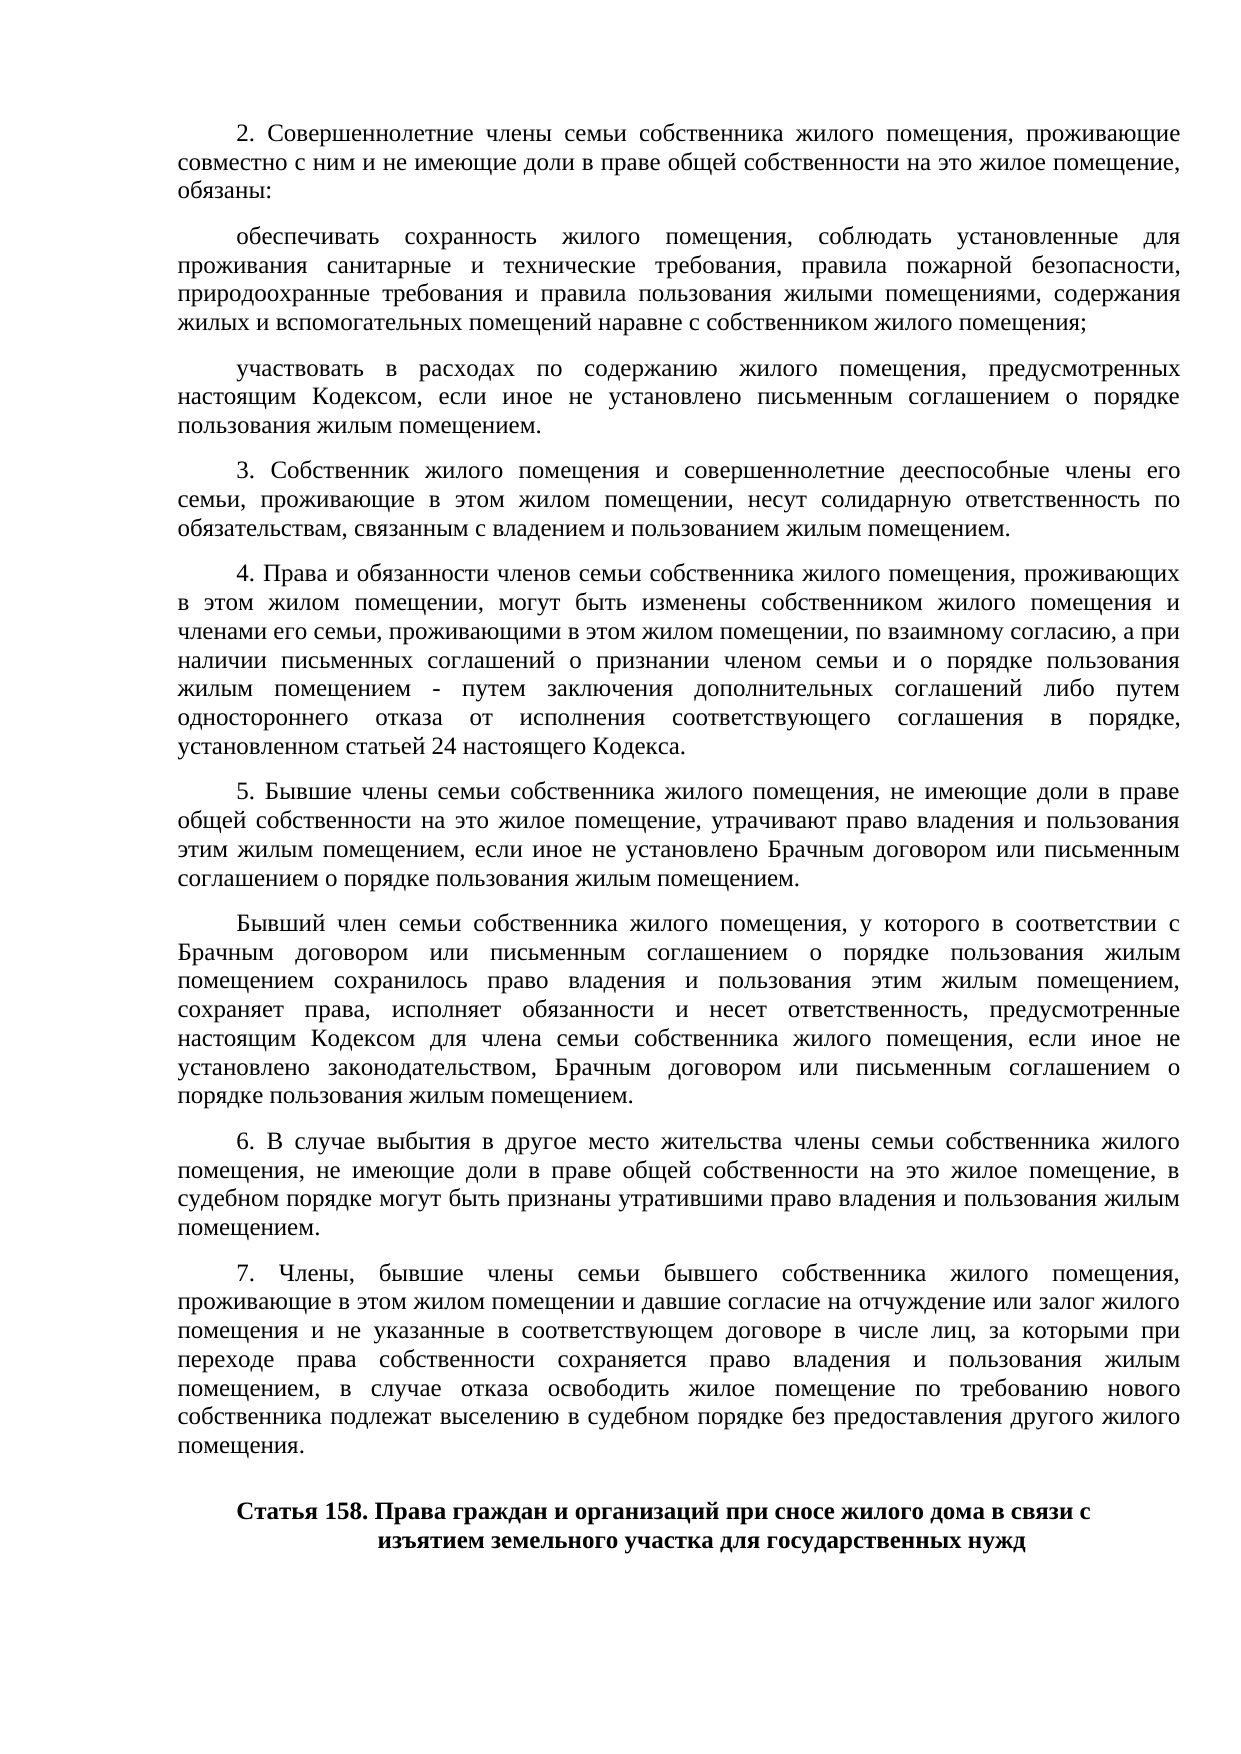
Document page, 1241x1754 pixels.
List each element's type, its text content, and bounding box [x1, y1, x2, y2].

text 7. Члены, бывшие члены семьи бывшего собственника жилого помещения, проживающие в этом жилом помещении и давшие согласие на отчуждение или залог жилого помещения и не указанные в соответствующем договоре в числе лиц, за которыми при переходе права собственности сохраняется право владения и пользования жилым помещением, в случае отказа освободить жилое помещение по требованию нового собственника подлежат выселению в судебном порядке без предоставления другого жилого помещения. [177, 1258, 1181, 1459]
text 4. Права и обязанности членов семьи собственника жилого помещения, проживающих в этом жилом помещении, могут быть изменены собственником жилого помещения и членами его семьи, проживающими в этом жилом помещении, по взаимному согласию, а при наличии письменных соглашений о признании членом семьи и о порядке пользования жилым помещением - путем заключения дополнительных соглашений либо путем одностороннего отказа от исполнения соответствующего соглашения в порядке, установленном статьей 24 настоящего Кодекса. [177, 558, 1181, 760]
text Бывший член семьи собственника жилого помещения, у которого в соответствии с Брачным договором или письменным соглашением о порядке пользования жилым помещением сохранилось право владения и пользования этим жилым помещением, сохраняет права, исполняет обязанности и несет ответственность, предусмотренные настоящим Кодексом для члена семьи собственника жилого помещения, если иное не установлено законодательством, Брачным договором или письменным соглашением о порядке пользования жилым помещением. [177, 908, 1181, 1109]
text участвовать в расходах по содержанию жилого помещения, предусмотренных настоящим Кодексом, если иное не установлено письменным соглашением о порядке пользования жилым помещением. [177, 353, 1181, 439]
text 6. В случае выбытия в другое место жительства члены семьи собственника жилого помещения, не имеющие доли в праве общей собственности на это жилое помещение, в судебном порядке могут быть признаны утратившими право владения и пользования жилым помещением. [177, 1126, 1181, 1241]
text 2. Совершеннолетние члены семьи собственника жилого помещения, проживающие совместно с ним и не имеющие доли в праве общей собственности на это жилое помещение, обязаны: [177, 118, 1181, 204]
text Статья 158. Права граждан и организаций при сносе жилого дома в связи с изъятием земельного участка для государственных нужд [236, 1496, 1181, 1554]
text обеспечивать сохранность жилого помещения, соблюдать установленные для проживания санитарные и технические требования, правила пожарной безопасности, природоохранные требования и правила пользования жилыми помещениями, содержания жилых и вспомогательных помещений наравне с собственником жилого помещения; [177, 221, 1181, 336]
text 3. Собственник жилого помещения и совершеннолетние дееспособные члены его семьи, проживающие в этом жилом помещении, несут солидарную ответственность по обязательствам, связанным с владением и пользованием жилым помещением. [177, 456, 1181, 542]
text 5. Бывшие члены семьи собственника жилого помещения, не имеющие доли в праве общей собственности на это жилое помещение, утрачивают право владения и пользования этим жилым помещением, если иное не установлено Брачным договором или письменным соглашением о порядке пользования жилым помещением. [177, 776, 1181, 891]
